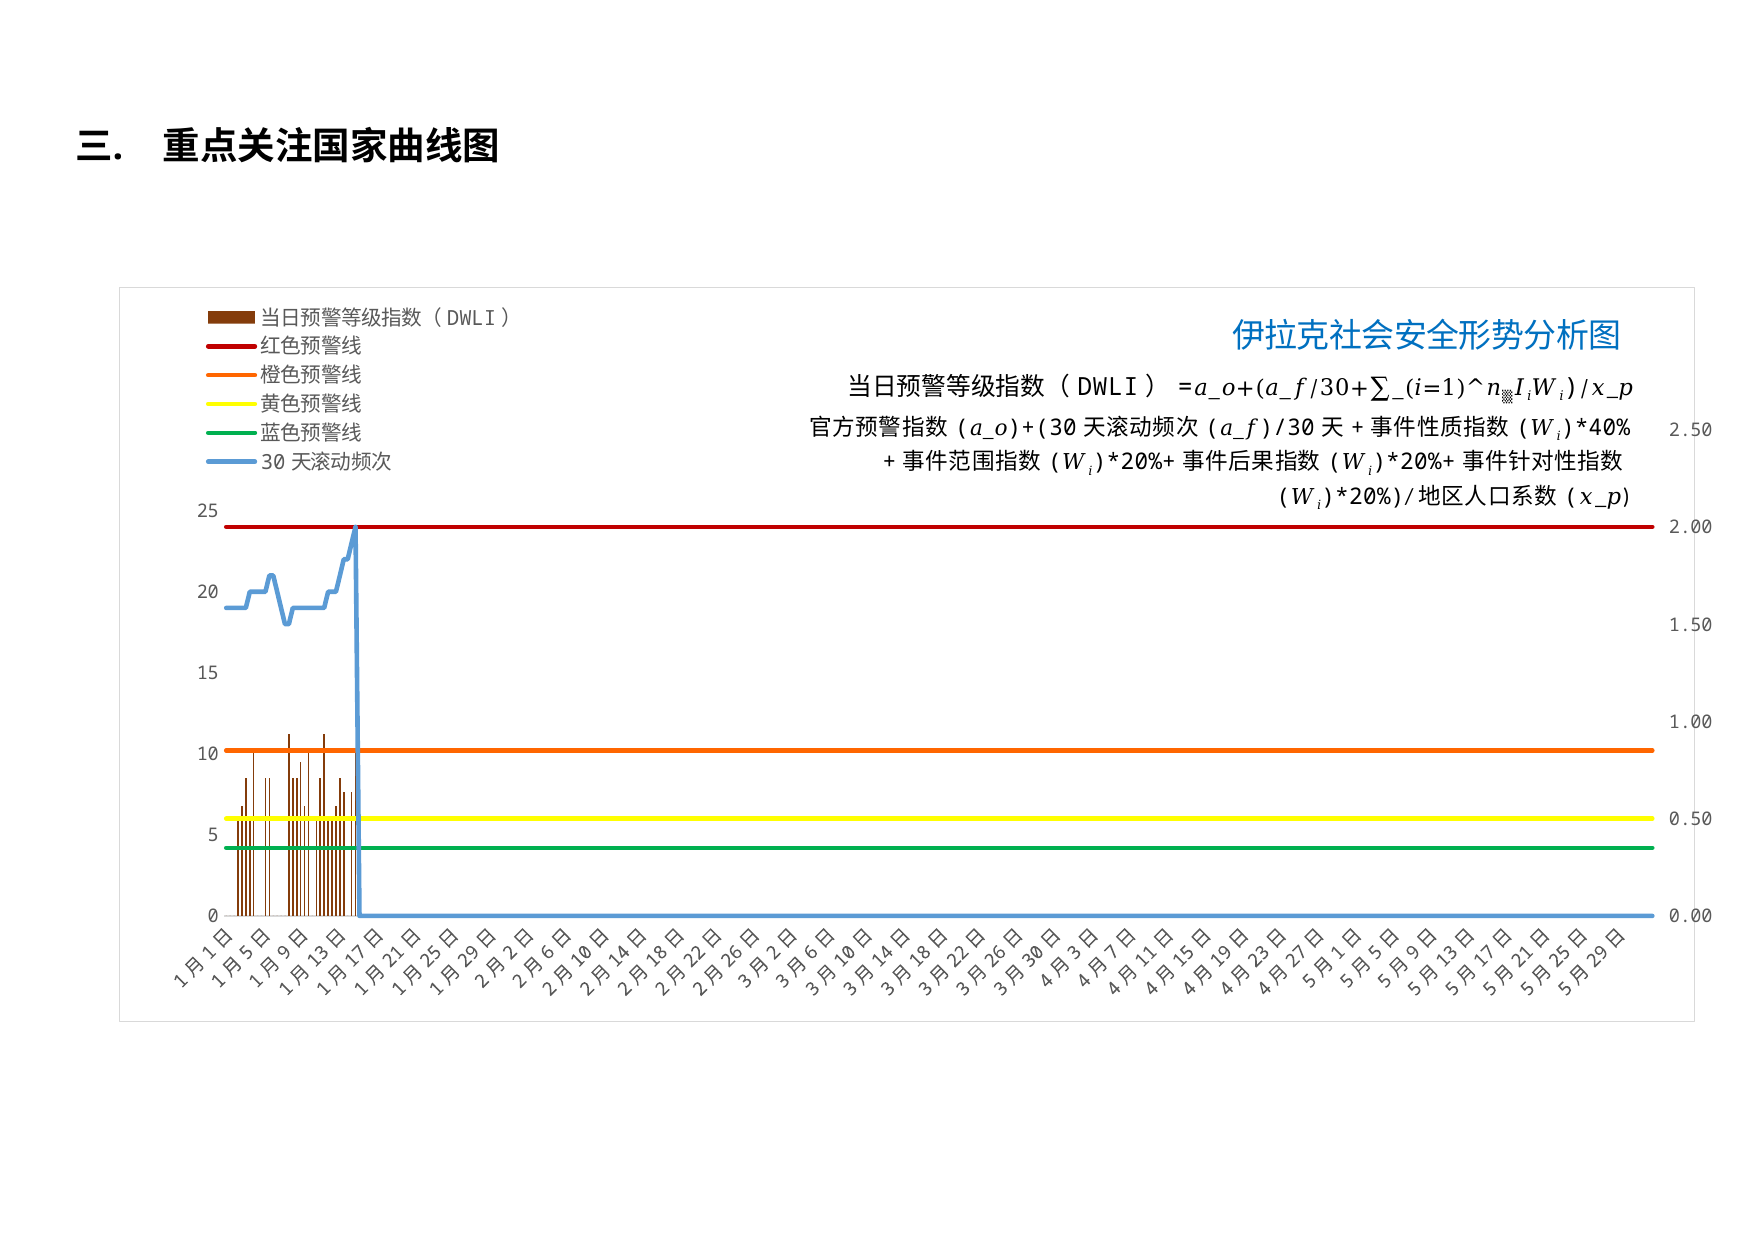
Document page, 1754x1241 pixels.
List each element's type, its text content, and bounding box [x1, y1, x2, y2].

subtitle 重点关注国家曲线图 [75, 110, 1679, 175]
